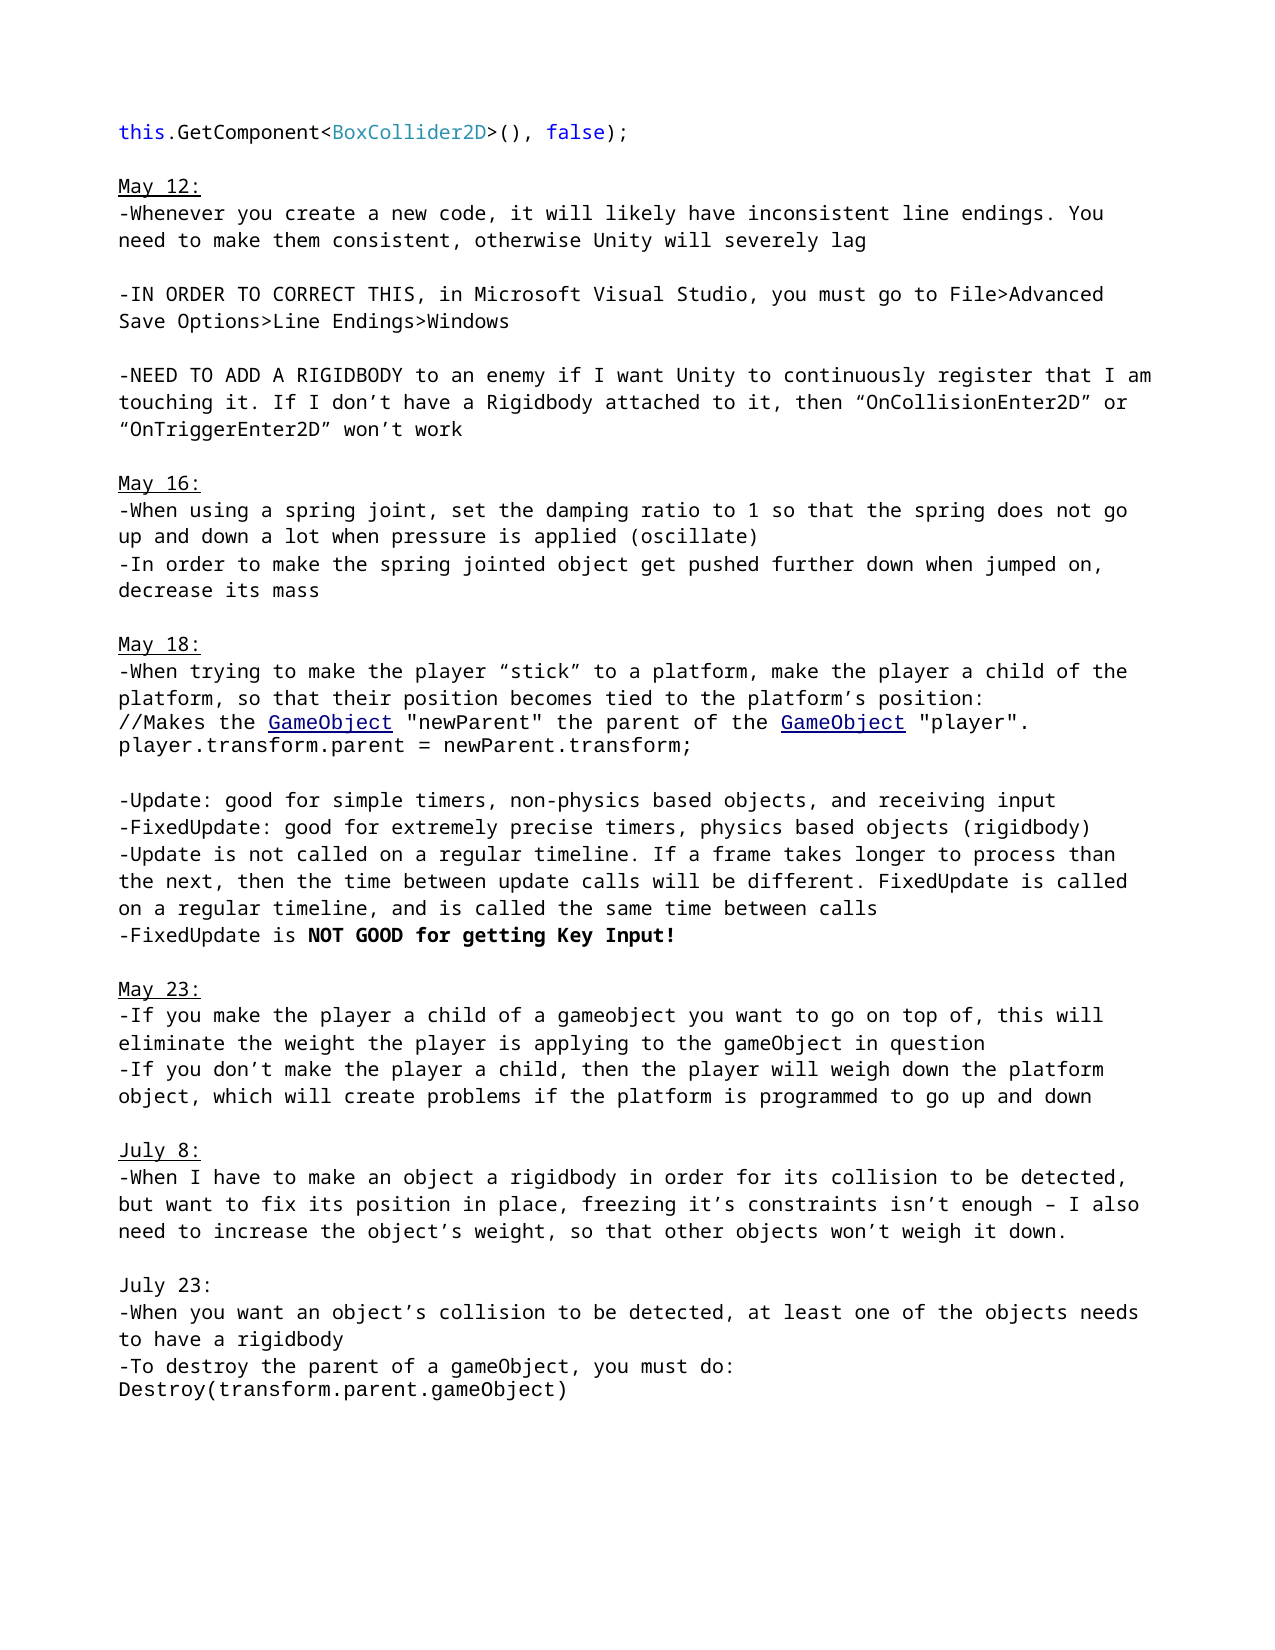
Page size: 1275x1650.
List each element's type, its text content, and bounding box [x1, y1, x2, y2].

text -FixedUpdate: good for extremely precise timers, physics based objects (rigidbody) [118, 813, 1157, 840]
text -When using a spring joint, set the damping ratio to 1 so that the spring does not go up and down a lot when pressure is applied (oscillate) [118, 496, 1157, 550]
text -If you don’t make the player a child, then the player will weigh down the platform object, which will create problems if the platform is programmed to go up and down [118, 1056, 1157, 1110]
text -When you want an object’s collision to be detected, at least one of the objects needs to have a rigidbody [118, 1298, 1157, 1352]
text May 12: [118, 172, 1157, 199]
text -When I have to make an object a rigidbody in order for its collision to be detected, but want to fix its position in place, freezing it’s constraints isn’t enough – I also need to increase the object’s weight, so that other objects won’t weigh it down. [118, 1164, 1157, 1244]
text -NEED TO ADD A RIGIDBODY to an enemy if I want Unity to continuously register that I am touching it. If I don’t have a Rigidbody attached to it, then “OnCollisionEnter2D” or “OnTriggerEnter2D” won’t work [118, 361, 1157, 442]
text //Makes the GameObject "newParent" the parent of the GameObject "player". [118, 712, 1157, 735]
text -If you make the player a child of a gameobject you want to go on top of, this will eliminate the weight the player is applying to the gameObject in question [118, 1002, 1157, 1056]
text -When trying to make the player “stick” to a platform, make the player a child of the platform, so that their position becomes tied to the platform’s position: [118, 658, 1157, 712]
text July 23: [118, 1272, 1157, 1298]
text -Update: good for simple timers, non-physics based objects, and receiving input [118, 786, 1157, 813]
text -Whenever you create a new code, it will likely have inconsistent line endings. You need to make them consistent, otherwise Unity will severely lag [118, 199, 1157, 253]
text -Update is not called on a regular timeline. If a frame takes longer to process than the next, then the time between update calls will be different. FixedUpdate is called on a regular timeline, and is called the same time between calls [118, 840, 1157, 921]
text July 8: [118, 1137, 1157, 1164]
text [118, 118, 1157, 145]
text May 16: [118, 469, 1157, 496]
text -FixedUpdate is NOT GOOD for getting Key Input! [118, 921, 1157, 948]
text -To destroy the parent of a gameObject, you must do: Destroy(transform.parent.gameObject) [118, 1352, 1157, 1403]
text player.transform.parent = newParent.transform; [118, 735, 1157, 759]
text May 23: [118, 975, 1157, 1002]
text -In order to make the spring jointed object get pushed further down when jumped on, decrease its mass [118, 550, 1157, 604]
text -IN ORDER TO CORRECT THIS, in Microsoft Visual Studio, you must go to File>Advanced Save Options>Line Endings>Windows [118, 280, 1157, 334]
text May 18: [118, 631, 1157, 658]
